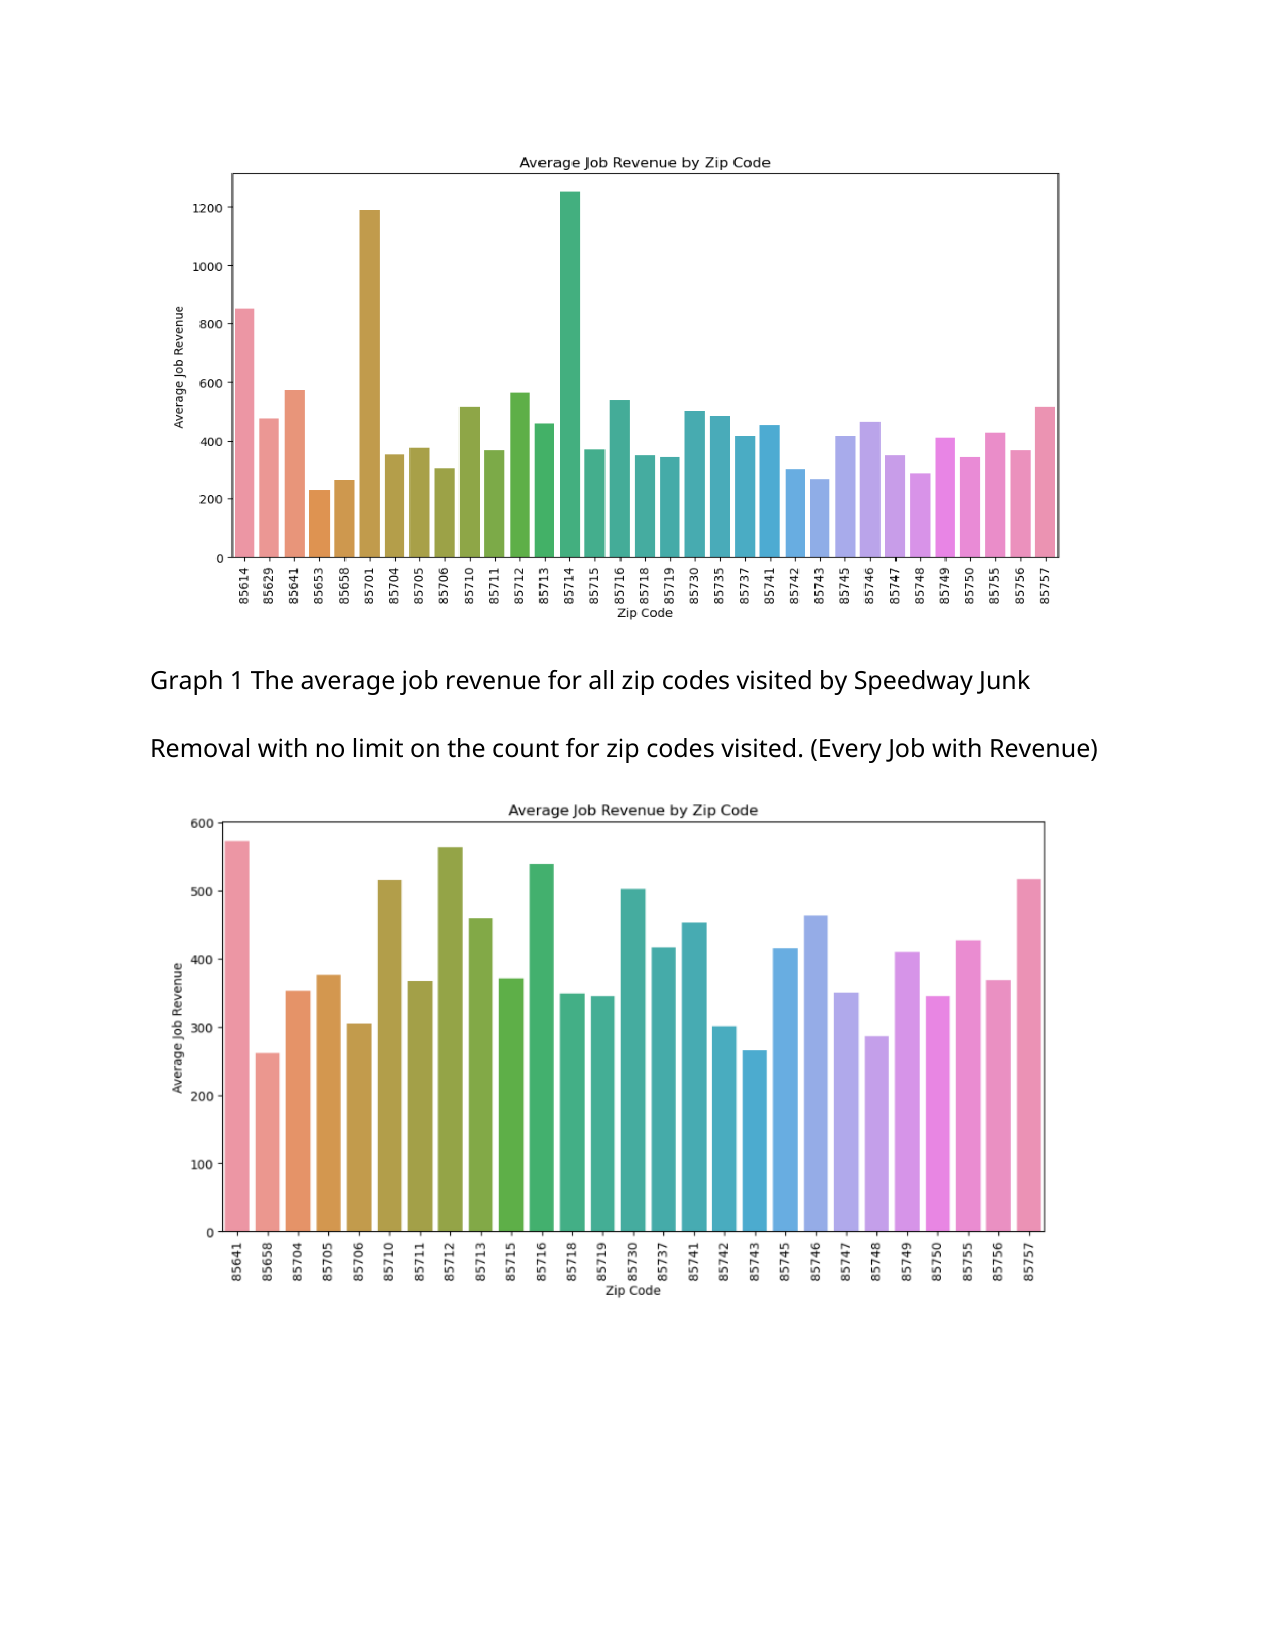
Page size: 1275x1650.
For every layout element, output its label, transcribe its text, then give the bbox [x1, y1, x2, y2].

text Graph 1 The average job revenue for all zip codes visited by Speedway Junk Removal with no limit on the count for zip codes visited. (Every Job with Revenue) [150, 150, 1125, 765]
